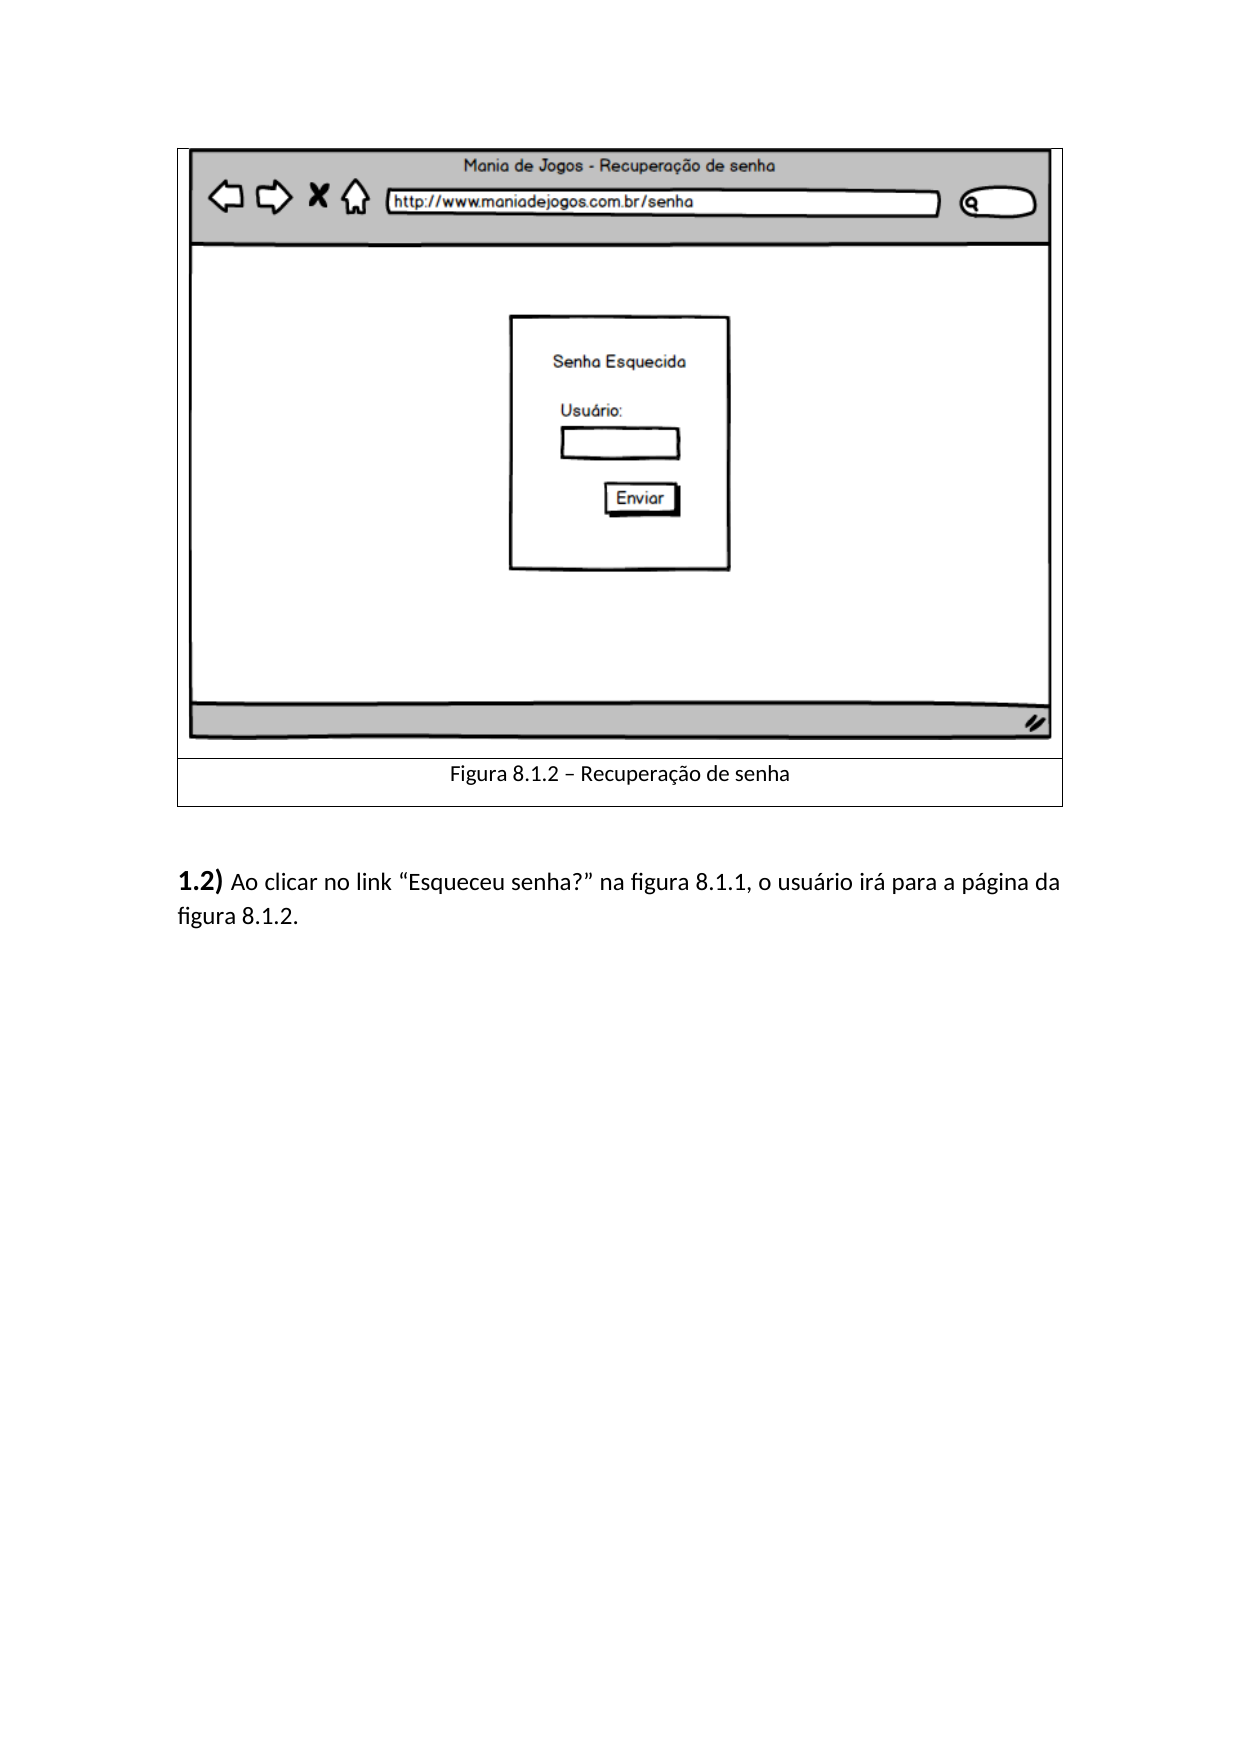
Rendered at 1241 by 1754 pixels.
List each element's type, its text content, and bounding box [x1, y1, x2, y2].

table_header [178, 149, 1062, 758]
table_cell Figura 8.1.2 – Recuperação de senha [178, 759, 1062, 806]
picture [188, 148, 1052, 740]
text 1.2) Ao clicar no link “Esqueceu senha?” na figura 8.1.1, o usuário irá para a página da figura 8.1.2. [177, 862, 1063, 931]
